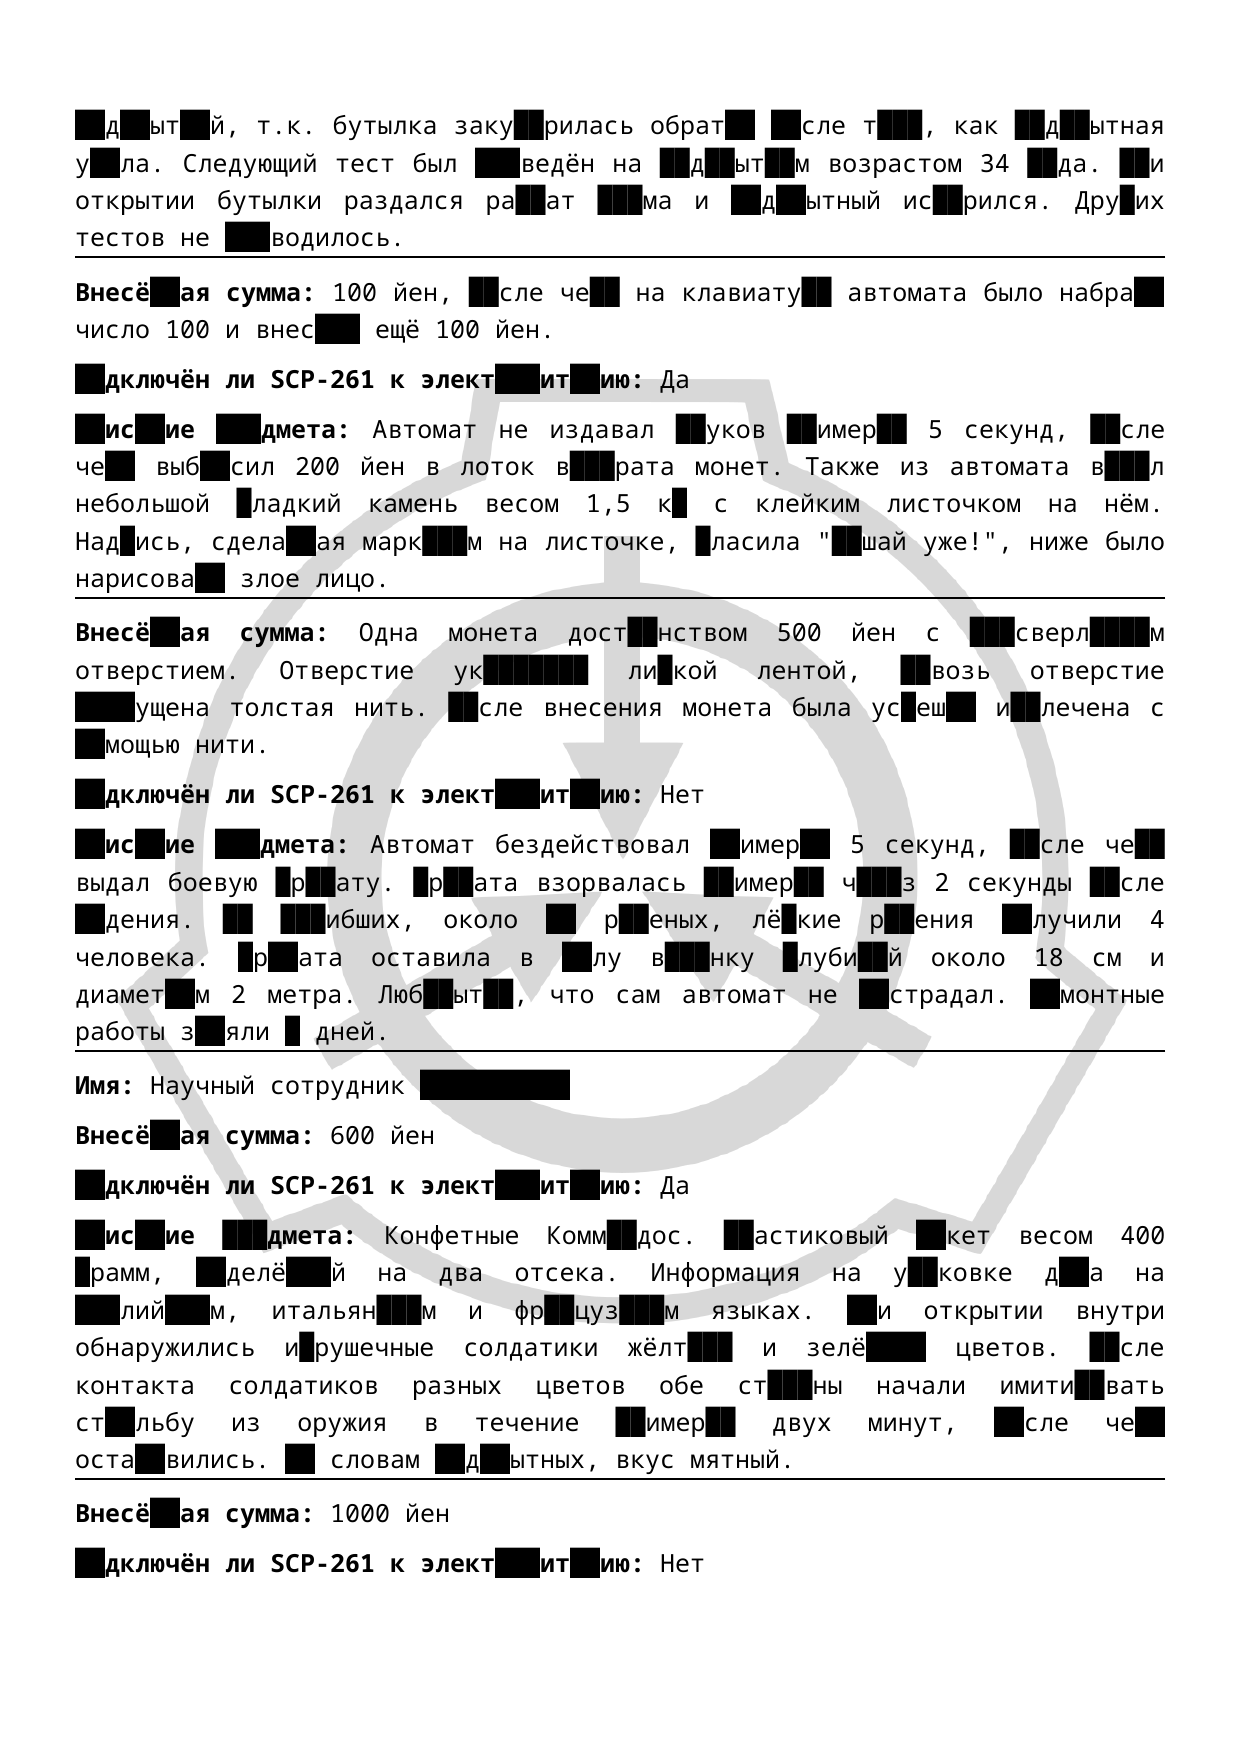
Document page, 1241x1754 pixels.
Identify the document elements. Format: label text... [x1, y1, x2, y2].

text Внесё██ая сумма: 100 йен, ██сле че██ на клавиату██ автомата было набра██ число 100 и внес███ ещё 100 йен. [75, 274, 1165, 346]
text ██дключён ли SCP-261 к элект███ит██ию: Нет [75, 1546, 1165, 1580]
text ██дключён ли SCP-261 к элект███ит██ию: Да [75, 361, 1165, 396]
text ██ис██ие ███дмета: Автомат не издавал ██уков ██имер██ 5 секунд, ██сле че██ выб██сил 200 йен в лоток в███рата монет. Также из автомата в███л небольшой █ладкий камень весом 1,5 к█ с клейким листочком на нём. Над█ись, сдела██ая марк███м на листочке, █ласила "██шай уже!", ниже было нарисова██ злое лицо. [75, 411, 1165, 597]
text Внесё██ая сумма: 600 йен [75, 1118, 1165, 1152]
text ██дключён ли SCP-261 к элект███ит██ию: Нет [75, 777, 1165, 811]
text Внесё██ая сумма: Одна монета дост██нством 500 йен с ███сверл████м отверстием. Отверстие ук███████ ли█кой лентой, ██возь отверстие ████ущена толстая нить. ██сле внесения монета была ус█еш██ и██лечена с ██мощью нити. [75, 615, 1165, 761]
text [75, 108, 1165, 256]
text Имя: Научный сотрудник ██████████ [75, 1068, 1165, 1102]
text ██ис██ие ███дмета: Автомат бездействовал ██имер██ 5 секунд, ██сле че██ выдал боевую █р██ату. █р██ата взорвалась ██имер██ ч███з 2 секунды ██сле ██дения. ██ ███ибших, около ██ р██еных, лё█кие р██ения ██лучили 4 человека. █р██ата оставила в ██лу в███нку █луби██й около 18 см и диамет██м 2 метра. Люб██ыт██, что сам автомат не ██страдал. ██монтные работы з██яли █ дней. [75, 827, 1165, 1050]
text ██дключён ли SCP-261 к элект███ит██ию: Да [75, 1168, 1165, 1202]
text ██ис██ие ███дмета: Конфетные Комм██дос. ██астиковый ██кет весом 400 █рамм, ██делё███й на два отсека. Информация на у██ковке д██а на ███лий███м, итальян███м и фр██цуз███м языках. ██и открытии внутри обнаружились и█рушечные солдатики жёлт███ и зелё████ цветов. ██сле контакта солдатиков разных цветов обе ст███ны начали имити██вать ст██льбу из оружия в течение ██имер██ двух минут, ██сле че██ оста██вились. ██ словам ██д██ытных, вкус мятный. [75, 1218, 1165, 1478]
text Внесё██ая сумма: 1000 йен [75, 1496, 1165, 1530]
